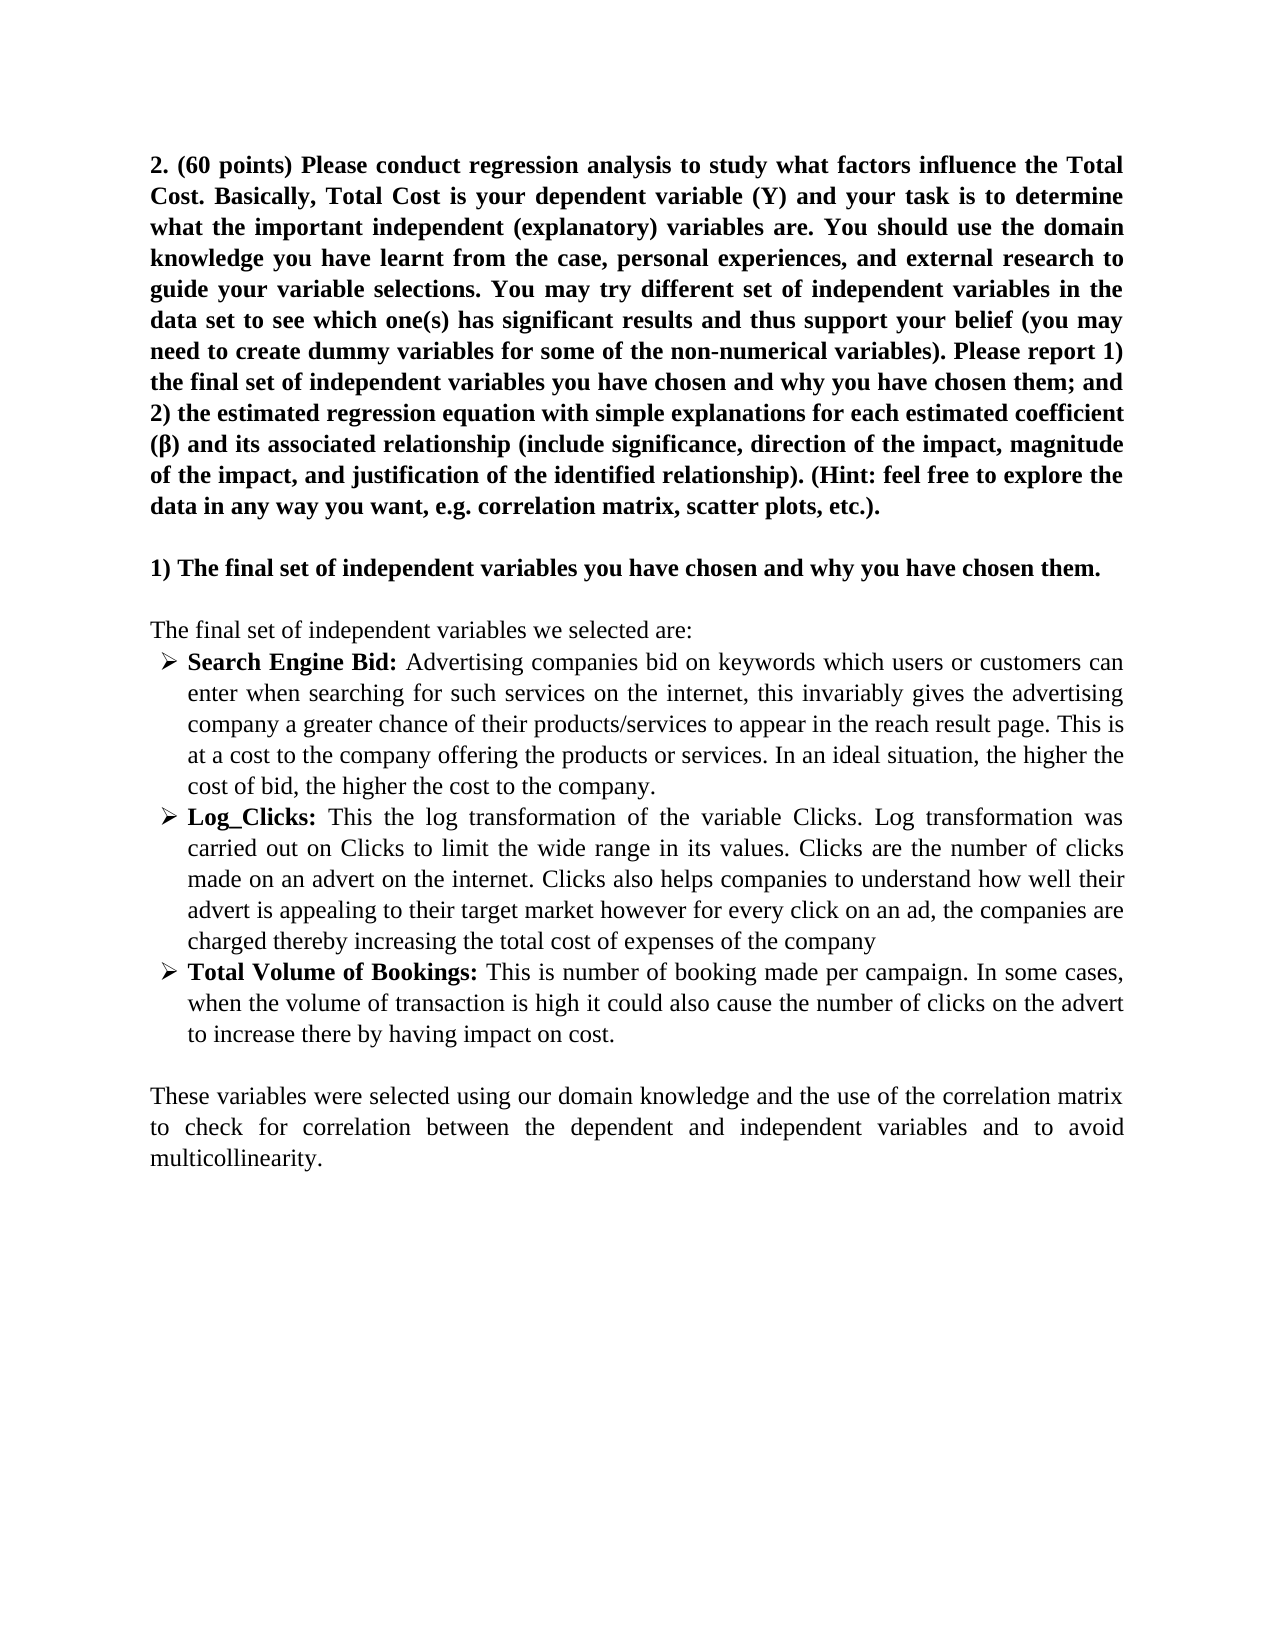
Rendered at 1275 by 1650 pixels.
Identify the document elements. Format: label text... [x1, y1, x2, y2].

list Search Engine Bid: Advertising companies bid on keywords which users or customers can enter when searching for such services on the internet, this invariably gives the advertising company a greater chance of their products/services to appear in the reach result page. This is at a cost to the company offering the products or services. In an ideal situation, the higher the cost of bid, the higher the cost to the company. [159, 647, 1125, 799]
text The final set of independent variables we selected are: [150, 616, 1125, 644]
text 1) The final set of independent variables you have chosen and why you have chosen them. [150, 553, 1125, 582]
list Total Volume of Bookings: This is number of booking made per campaign. In some cases, when the volume of transaction is high it could also cause the number of clicks on the advert to increase there by having impact on cost. [159, 957, 1125, 1048]
text 2. (60 points) Please conduct regression analysis to study what factors influence the Total Cost. Basically, Total Cost is your dependent variable (Y) and your task is to determine what the important independent (explanatory) variables are. You should use the domain knowledge you have learnt from the case, personal experiences, and external research to guide your variable selections. You may try different set of independent variables in the data set to see which one(s) has significant results and thus support your belief (you may need to create dummy variables for some of the non-numerical variables). Please report 1) the final set of independent variables you have chosen and why you have chosen them; and 2) the estimated regression equation with simple explanations for each estimated coefficient (β) and its associated relationship (include significance, direction of the impact, magnitude of the impact, and justification of the identified relationship). (Hint: feel free to explore the data in any way you want, e.g. correlation matrix, scatter plots, etc.). [150, 150, 1125, 520]
list Log_Clicks: This the log transformation of the variable Clicks. Log transformation was carried out on Clicks to limit the wide range in its values. Clicks are the number of clicks made on an advert on the internet. Clicks also helps companies to understand how well their advert is appealing to their target market however for every click on an ad, the companies are charged thereby increasing the total cost of expenses of the company [159, 802, 1125, 955]
text These variables were selected using our domain knowledge and the use of the correlation matrix to check for correlation between the dependent and independent variables and to avoid multicollinearity. [150, 1081, 1125, 1172]
